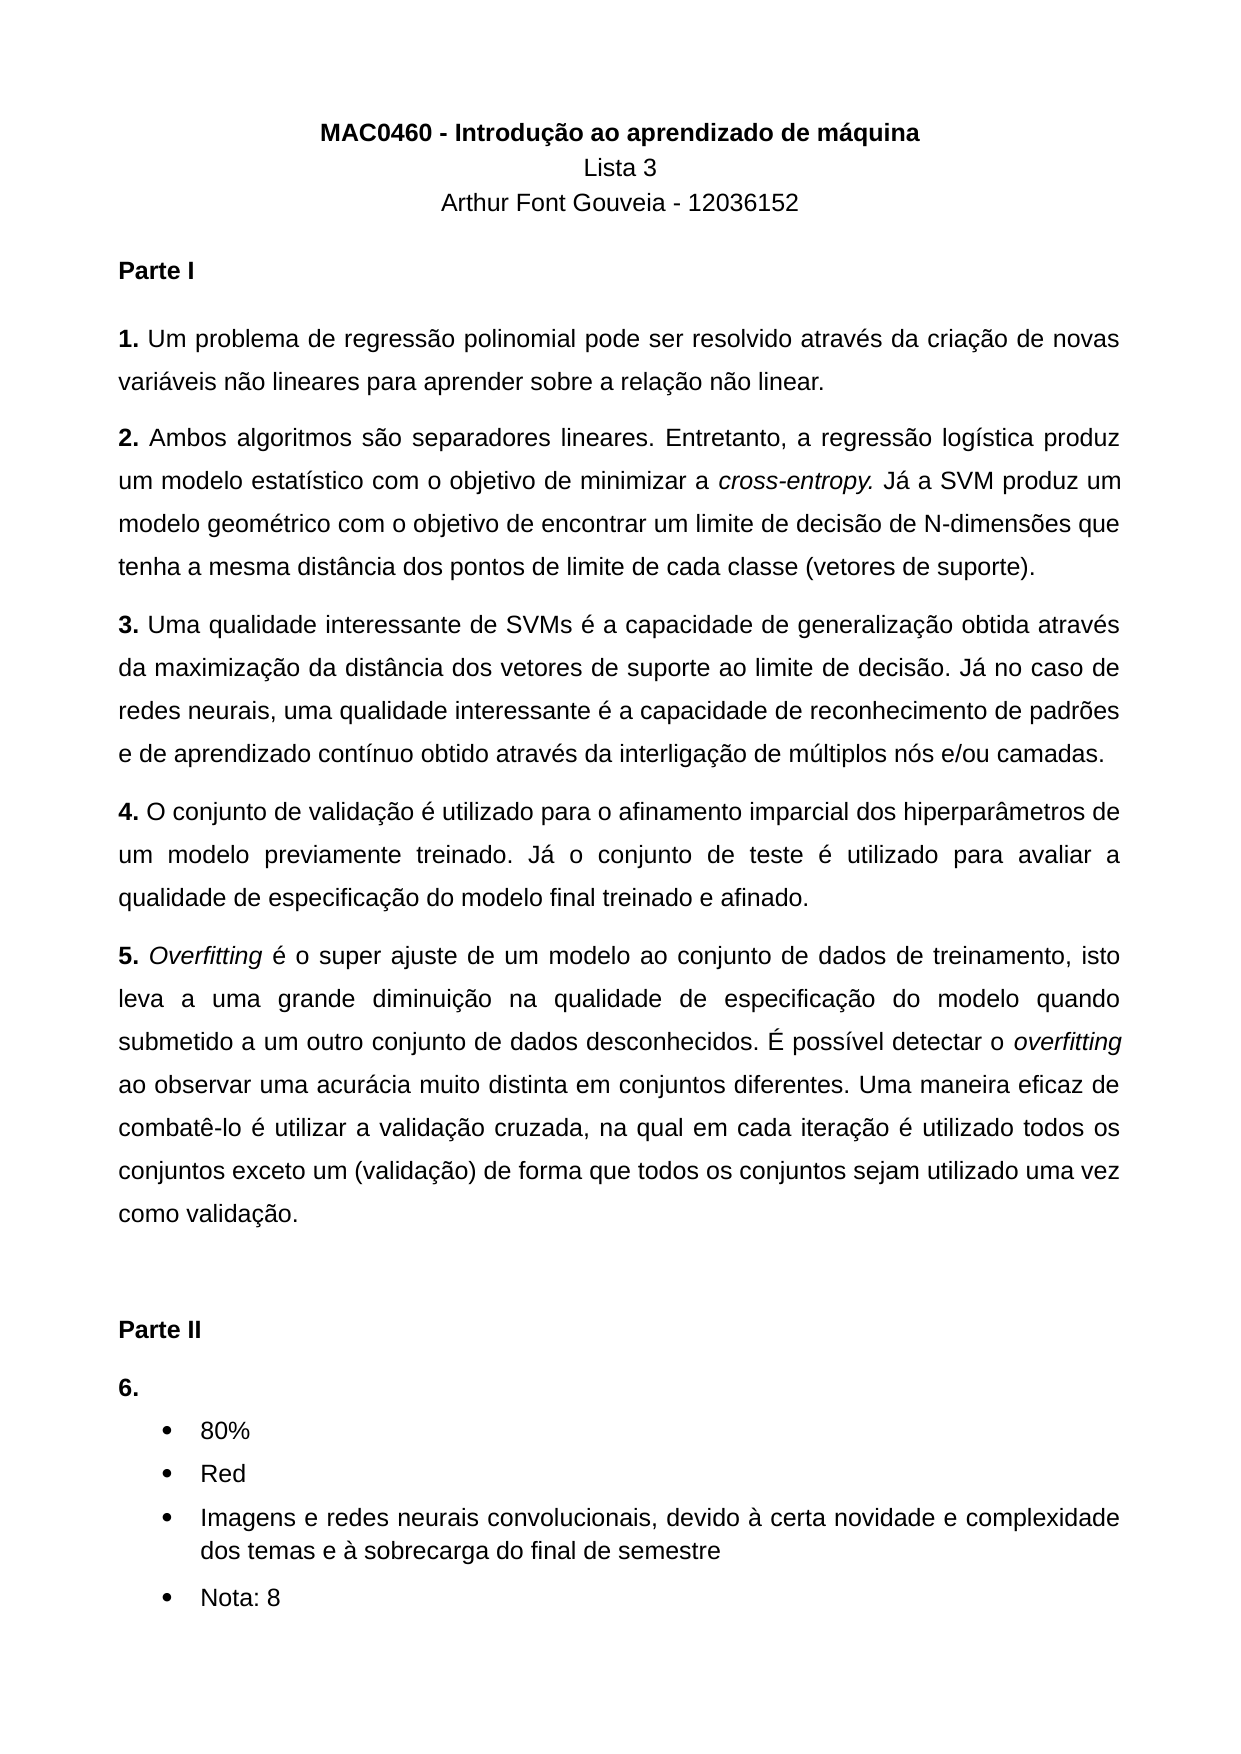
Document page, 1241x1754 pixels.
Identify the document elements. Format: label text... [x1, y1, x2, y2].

text 3. Uma qualidade interessante de SVMs é a capacidade de generalização obtida através da maximização da distância dos vetores de suporte ao limite de decisão. Já no caso de redes neurais, uma qualidade interessante é a capacidade de reconhecimento de padrões e de aprendizado contínuo obtido através da interligação de múltiplos nós e/ou camadas. [118, 609, 1122, 768]
text Arthur Font Gouveia - 12036152 [118, 187, 1122, 216]
list Nota: 8 [163, 1583, 1122, 1612]
title Parte I [118, 256, 1122, 284]
title 1. Um problema de regressão polinomial pode ser resolvido através da criação de novas variáveis não lineares para aprender sobre a relação não linear. [118, 324, 1122, 396]
list Red [163, 1459, 1122, 1488]
text MAC0460 - Introdução ao aprendizado de máquina [118, 118, 1122, 147]
list Imagens e redes neurais convolucionais, devido à certa novidade e complexidade dos temas e à sobrecarga do final de semestre [163, 1503, 1122, 1564]
text Lista 3 [118, 153, 1122, 182]
title Parte II [118, 1315, 1122, 1343]
text 4. O conjunto de validação é utilizado para o afinamento imparcial dos hiperparâmetros de um modelo previamente treinado. Já o conjunto de teste é utilizado para avaliar a qualidade de especificação do modelo final treinado e afinado. [118, 797, 1122, 912]
text 5. Overfitting é o super ajuste de um modelo ao conjunto de dados de treinamento, isto leva a uma grande diminuição na qualidade de especificação do modelo quando submetido a um outro conjunto de dados desconhecidos. É possível detectar o overfitting ao observar uma acurácia muito distinta em conjuntos diferentes. Uma maneira eficaz de combatê-lo é utilizar a validação cruzada, na qual em cada iteração é utilizado todos os conjuntos exceto um (validação) de forma que todos os conjuntos sejam utilizado uma vez como validação. [118, 941, 1122, 1228]
text 2. Ambos algoritmos são separadores lineares. Entretanto, a regressão logística produz um modelo estatístico com o objetivo de minimizar a cross-entropy. Já a SVM produz um modelo geométrico com o objetivo de encontrar um limite de decisão de N-dimensões que tenha a mesma distância dos pontos de limite de cada classe (vetores de suporte). [118, 422, 1122, 581]
text 6. [118, 1372, 1122, 1401]
list 80% [163, 1416, 1122, 1445]
